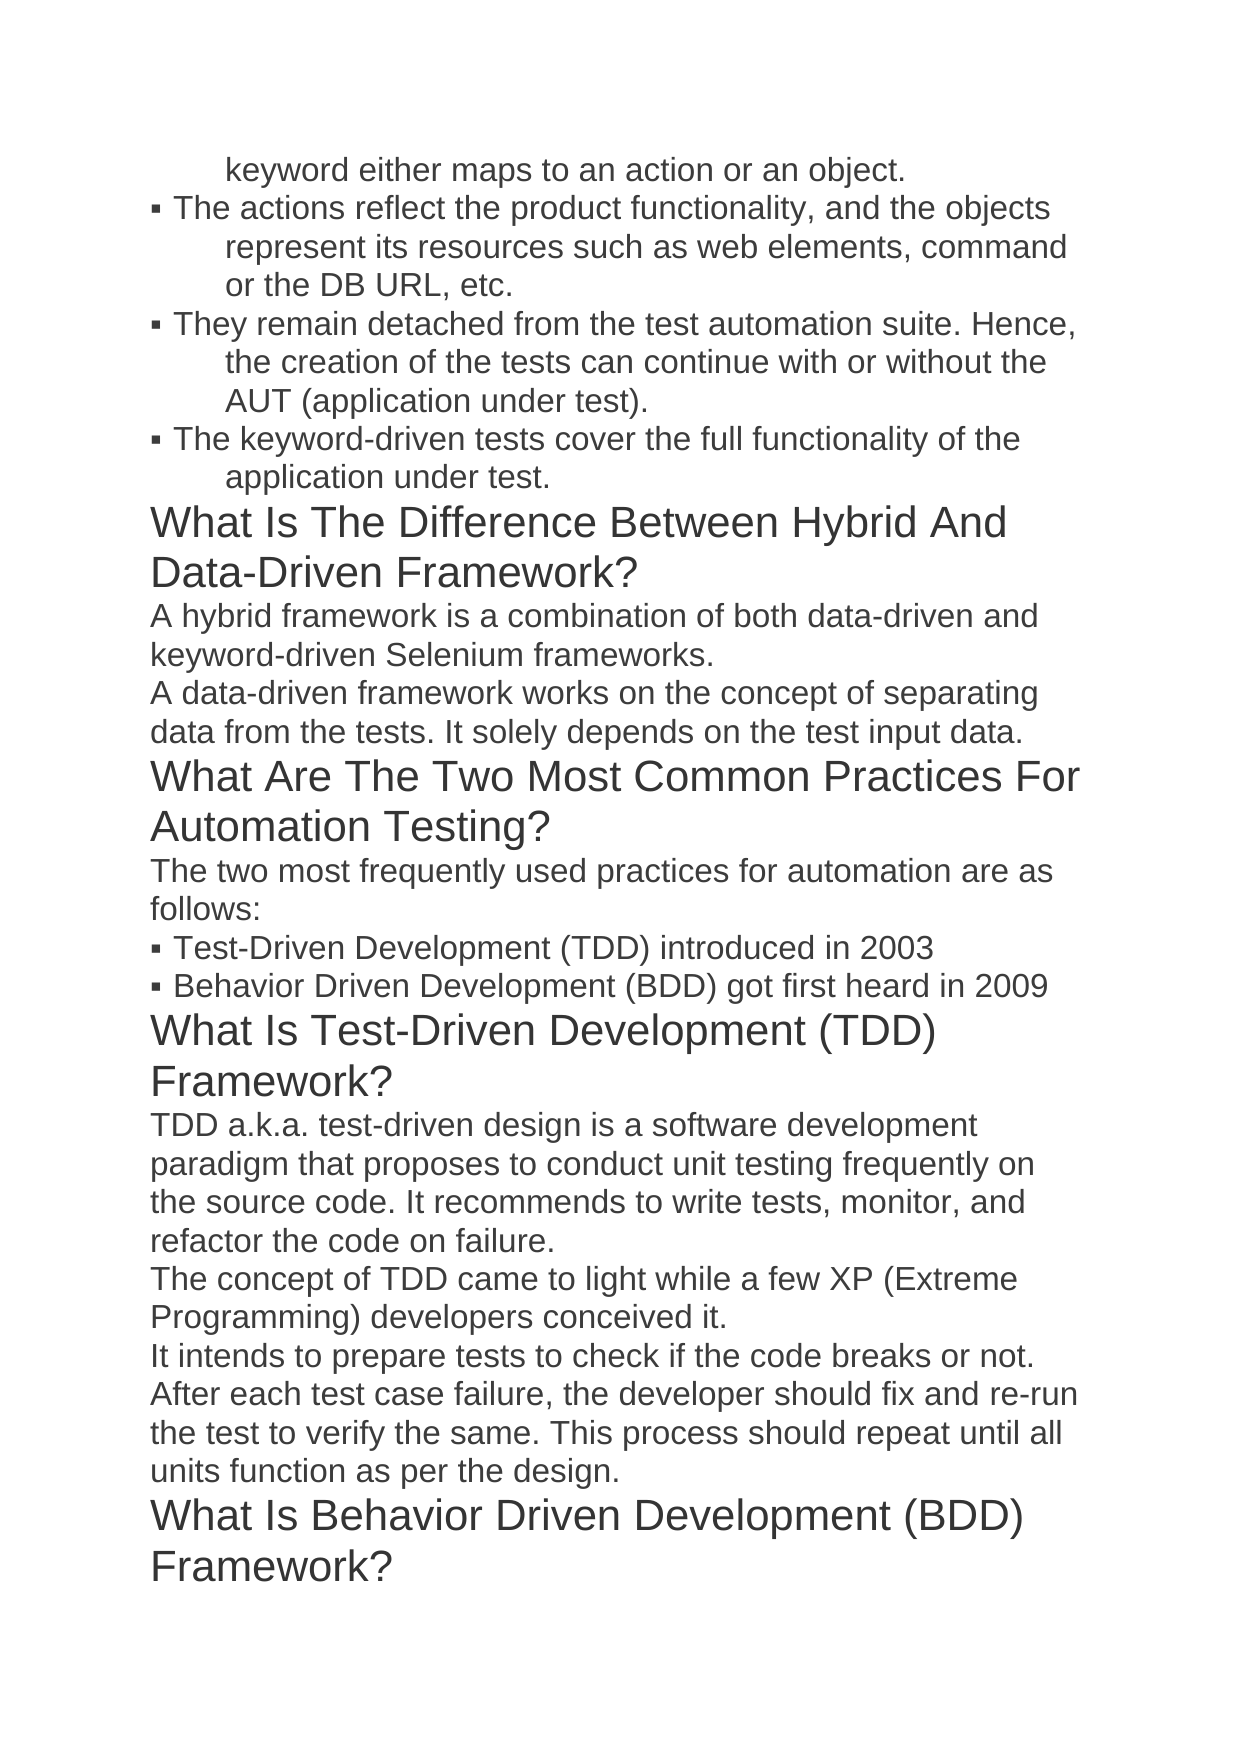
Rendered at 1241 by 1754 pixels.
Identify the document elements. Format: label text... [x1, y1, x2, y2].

text The two most frequently used practices for automation are as follows: [150, 851, 1090, 928]
list The keyword-driven tests cover the full functionality of the application under test. [150, 419, 1090, 496]
list Test-Driven Development (TDD) introduced in 2003 [150, 928, 1090, 966]
text The concept of TDD came to light while a few XP (Extreme Programming) developers conceived it. [150, 1259, 1090, 1336]
list They remain detached from the test automation suite. Hence, the creation of the tests can continue with or without the AUT (application under test). [150, 304, 1090, 419]
text What Is Test-Driven Development (TDD) Framework? [150, 1005, 1090, 1105]
text What Is The Difference Between Hybrid And Data-Driven Framework? [150, 496, 1090, 597]
list Behavior Driven Development (BDD) got first heard in 2009 [150, 966, 1090, 1005]
text A hybrid framework is a combination of both data-driven and keyword-driven Selenium frameworks. [150, 597, 1090, 673]
text What Are The Two Most Common Practices For Automation Testing? [150, 750, 1090, 851]
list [150, 150, 1090, 188]
text TDD a.k.a. test-driven design is a software development paradigm that proposes to conduct unit testing frequently on the source code. It recommends to write tests, monitor, and refactor the code on failure. [150, 1105, 1090, 1259]
text A data-driven framework works on the concept of separating data from the tests. It solely depends on the test input data. [150, 673, 1090, 750]
list The actions reflect the product functionality, and the objects represent its resources such as web elements, command or the DB URL, etc. [150, 188, 1090, 304]
text What Is Behavior Driven Development (BDD) Framework? [150, 1490, 1090, 1590]
text It intends to prepare tests to check if the code breaks or not. After each test case failure, the developer should fix and re-run the test to verify the same. This process should repeat until all units function as per the design. [150, 1336, 1090, 1490]
